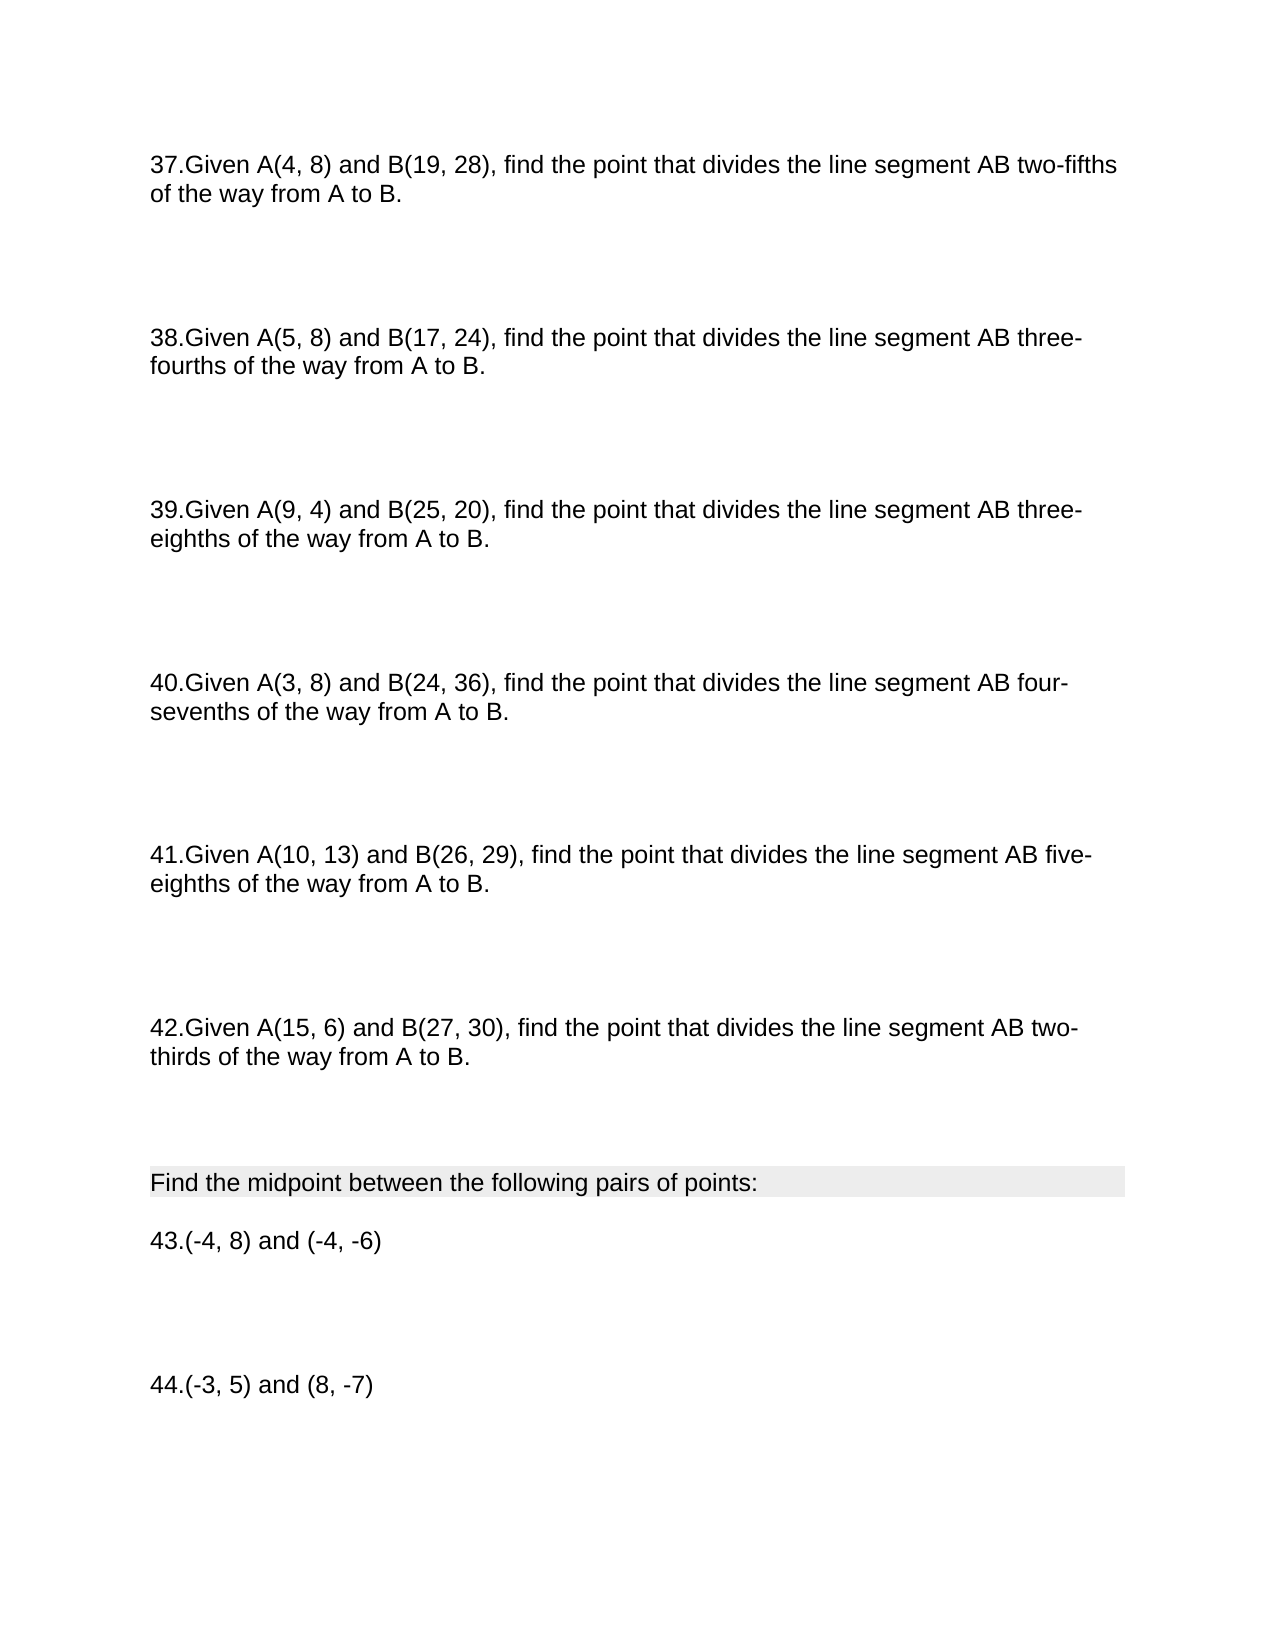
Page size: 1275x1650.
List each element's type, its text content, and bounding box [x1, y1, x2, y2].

text 37.Given A(4, 8) and B(19, 28), find the point that divides the line segment AB two-fifths of the way from A to B. [150, 150, 1125, 207]
text 40.Given A(3, 8) and B(24, 36), find the point that divides the line segment AB four-sevenths of the way from A to B. [150, 668, 1125, 725]
text 38.Given A(5, 8) and B(17, 24), find the point that divides the line segment AB three-fourths of the way from A to B. [150, 323, 1125, 380]
text Find the midpoint between the following pairs of points: [150, 1166, 1125, 1197]
text 43.(-4, 8) and (-4, -6) [150, 1226, 1125, 1255]
text 42.Given A(15, 6) and B(27, 30), find the point that divides the line segment AB two-thirds of the way from A to B. [150, 1013, 1125, 1071]
text 41.Given A(10, 13) and B(26, 29), find the point that divides the line segment AB five-eighths of the way from A to B. [150, 840, 1125, 898]
text 39.Given A(9, 4) and B(25, 20), find the point that divides the line segment AB three-eighths of the way from A to B. [150, 495, 1125, 553]
text 44.(-3, 5) and (8, -7) [150, 1370, 1125, 1399]
